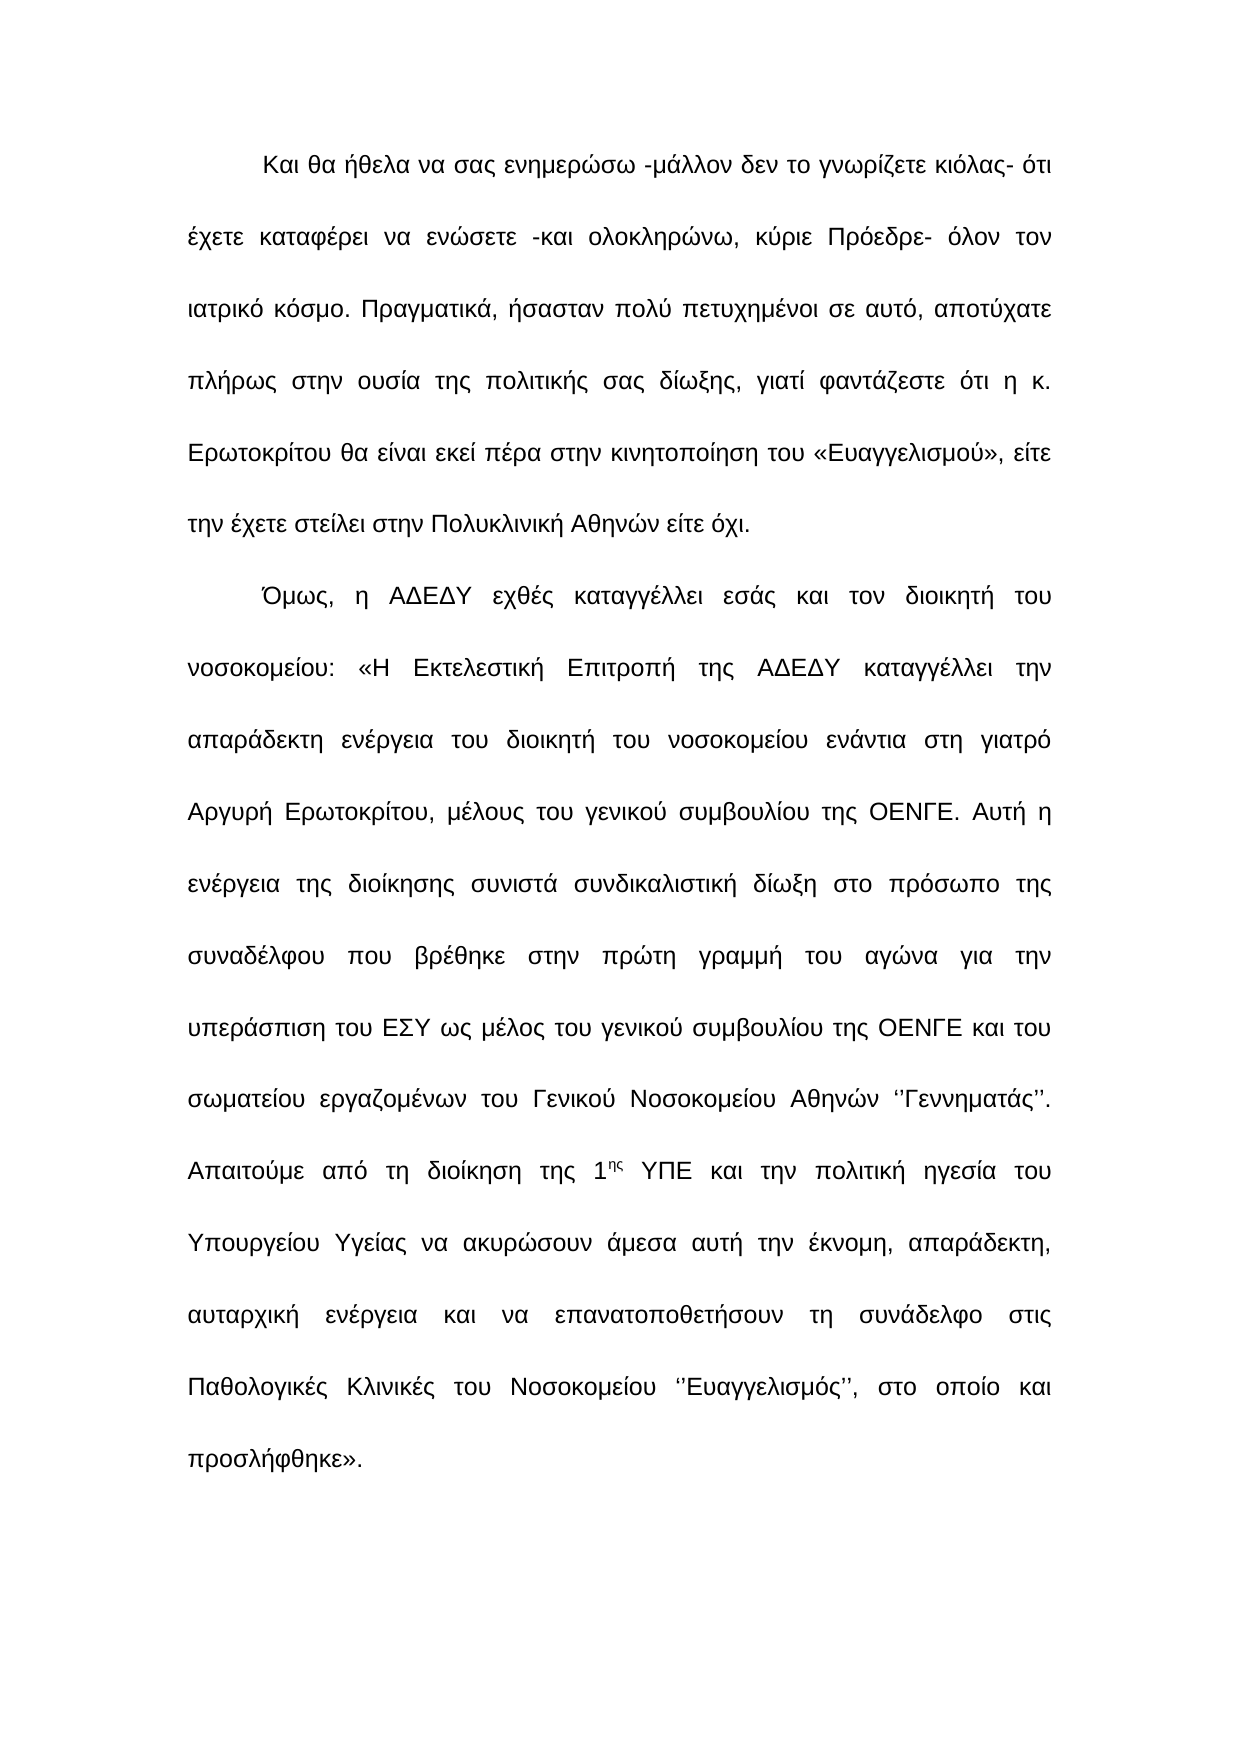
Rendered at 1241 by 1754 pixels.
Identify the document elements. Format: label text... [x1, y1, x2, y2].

text Και θα ήθελα να σας ενημερώσω -μάλλον δεν το γνωρίζετε κιόλας- ότι έχετε καταφέρει να ενώσετε -και ολοκληρώνω, κύριε Πρόεδρε- όλον τον ιατρικό κόσμο. Πραγματικά, ήσασταν πολύ πετυχημένοι σε αυτό, αποτύχατε πλήρως στην ουσία της πολιτικής σας δίωξης, γιατί φαντάζεστε ότι η κ. Ερωτοκρίτου θα είναι εκεί πέρα στην κινητοποίηση του «Ευαγγελισμού», είτε την έχετε στείλει στην Πολυκλινική Αθηνών είτε όχι. [187, 150, 1053, 538]
text Όμως, η ΑΔΕΔΥ εχθές καταγγέλλει εσάς και τον διοικητή του νοσοκομείου: «Η Εκτελεστική Επιτροπή της ΑΔΕΔΥ καταγγέλλει την απαράδεκτη ενέργεια του διοικητή του νοσοκομείου ενάντια στη γιατρό Αργυρή Ερωτοκρίτου, μέλους του γενικού συμβουλίου της ΟΕΝΓΕ. Αυτή η ενέργεια της διοίκησης συνιστά συνδικαλιστική δίωξη στο πρόσωπο της συναδέλφου που βρέθηκε στην πρώτη γραμμή του αγώνα για την υπεράσπιση του ΕΣΥ ως μέλος του γενικού συμβουλίου της ΟΕΝΓΕ και του σωματείου εργαζομένων του Γενικού Νοσοκομείου Αθηνών ‘’Γεννηματάς’’. Απαιτούμε από τη διοίκηση της 1ης ΥΠΕ και την πολιτική ηγεσία του Υπουργείου Υγείας να ακυρώσουν άμεσα αυτή την έκνομη, απαράδεκτη, αυταρχική ενέργεια και να επανατοποθετήσουν τη συνάδελφο στις Παθολογικές Κλινικές του Νοσοκομείου ‘’Ευαγγελισμός’’, στο οποίο και προσλήφθηκε». [187, 581, 1053, 1472]
